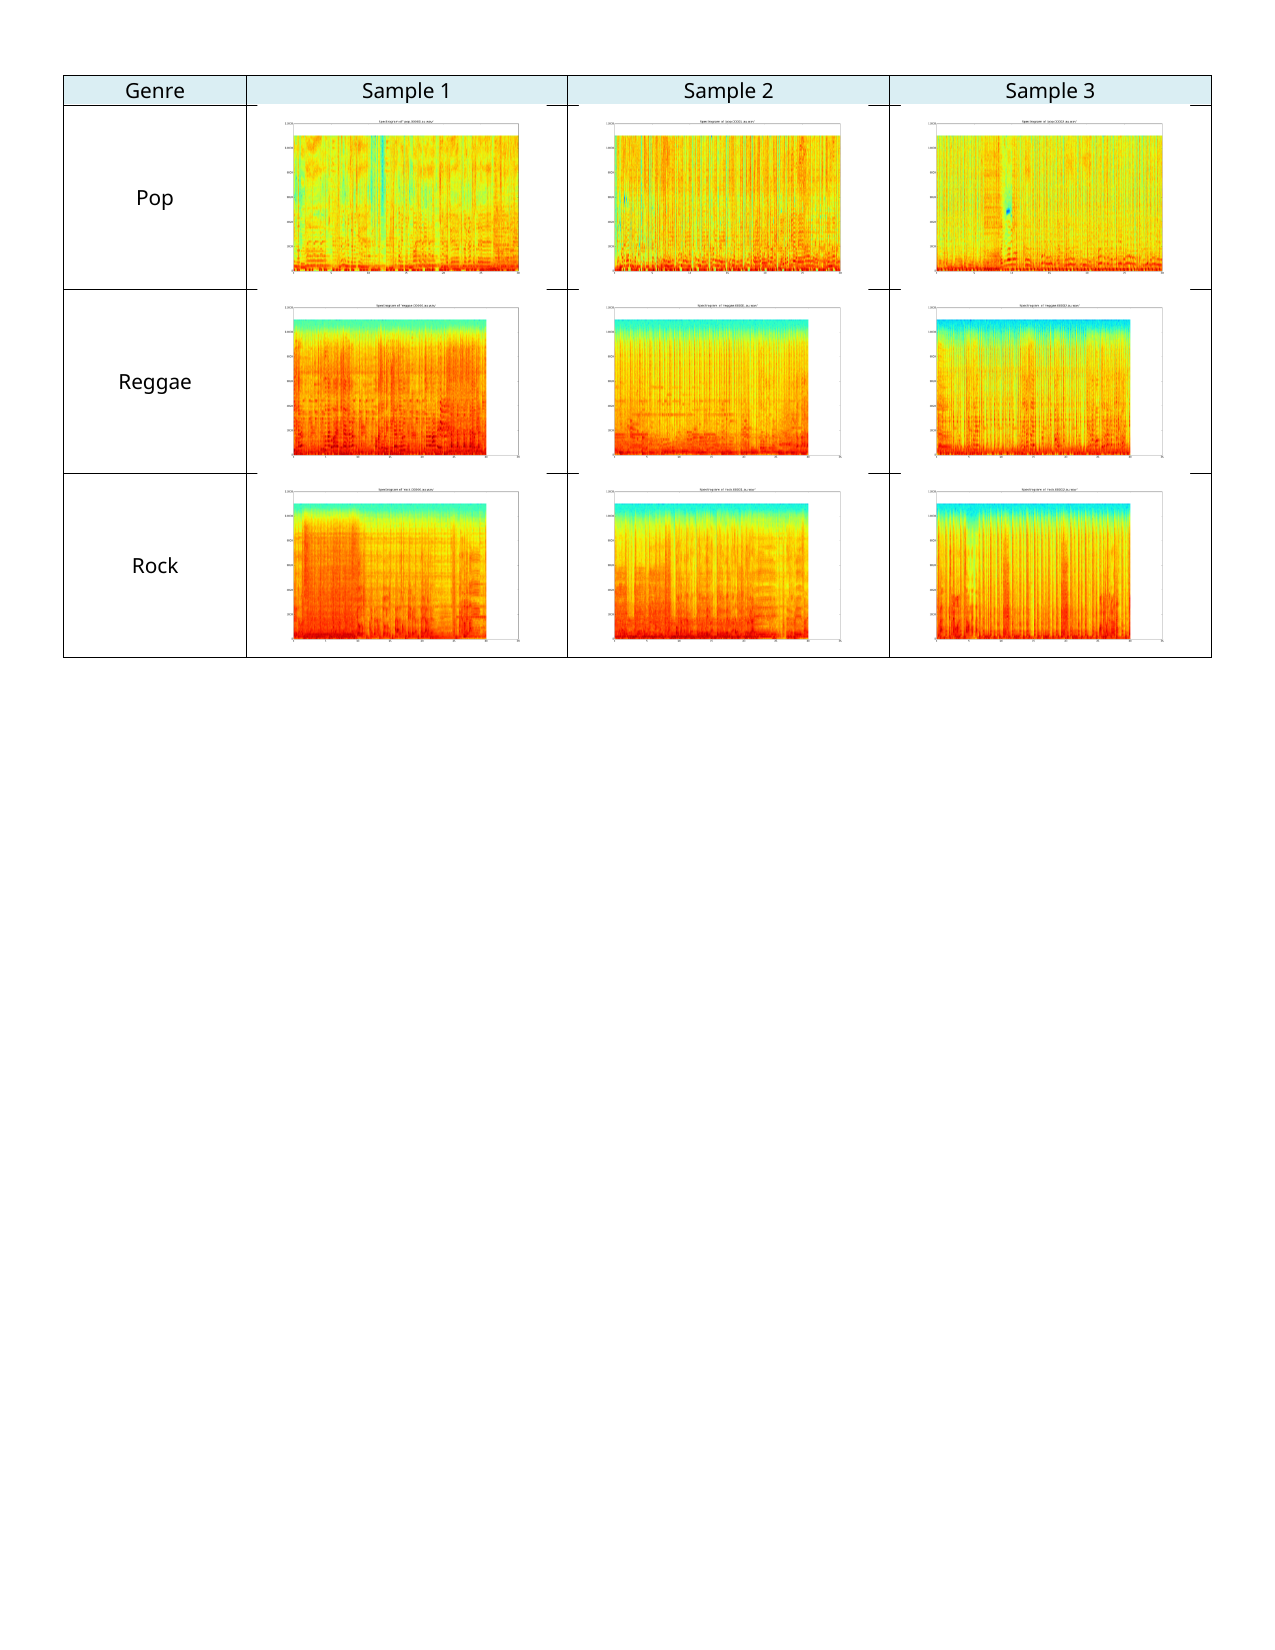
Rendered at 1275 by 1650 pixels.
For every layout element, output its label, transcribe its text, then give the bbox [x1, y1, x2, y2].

table_cell [1191, 290, 1211, 473]
table_cell [247, 290, 257, 473]
table_cell [568, 106, 578, 288]
table_cell Reggae [64, 290, 246, 473]
table_cell [869, 290, 889, 473]
table_cell [890, 106, 900, 288]
table_cell [247, 106, 257, 288]
table_cell [869, 106, 889, 288]
table_cell [247, 474, 257, 657]
table_cell [869, 474, 889, 657]
table_cell [1191, 106, 1211, 288]
table_header Sample 2 [568, 76, 889, 104]
picture [578, 105, 869, 657]
table_cell Rock [64, 474, 246, 657]
table_header Sample 1 [247, 76, 567, 104]
table_cell Pop [64, 106, 246, 288]
table_cell [547, 474, 567, 657]
picture [257, 105, 547, 657]
table_cell [1191, 474, 1211, 657]
table_cell [547, 106, 567, 288]
table_header Genre [64, 76, 246, 104]
table_cell [568, 474, 578, 657]
table_cell [547, 290, 567, 473]
table_cell [890, 474, 900, 657]
table_cell [568, 290, 578, 473]
table_cell [890, 290, 900, 473]
table_header Sample 3 [890, 76, 1211, 104]
picture [900, 105, 1191, 657]
